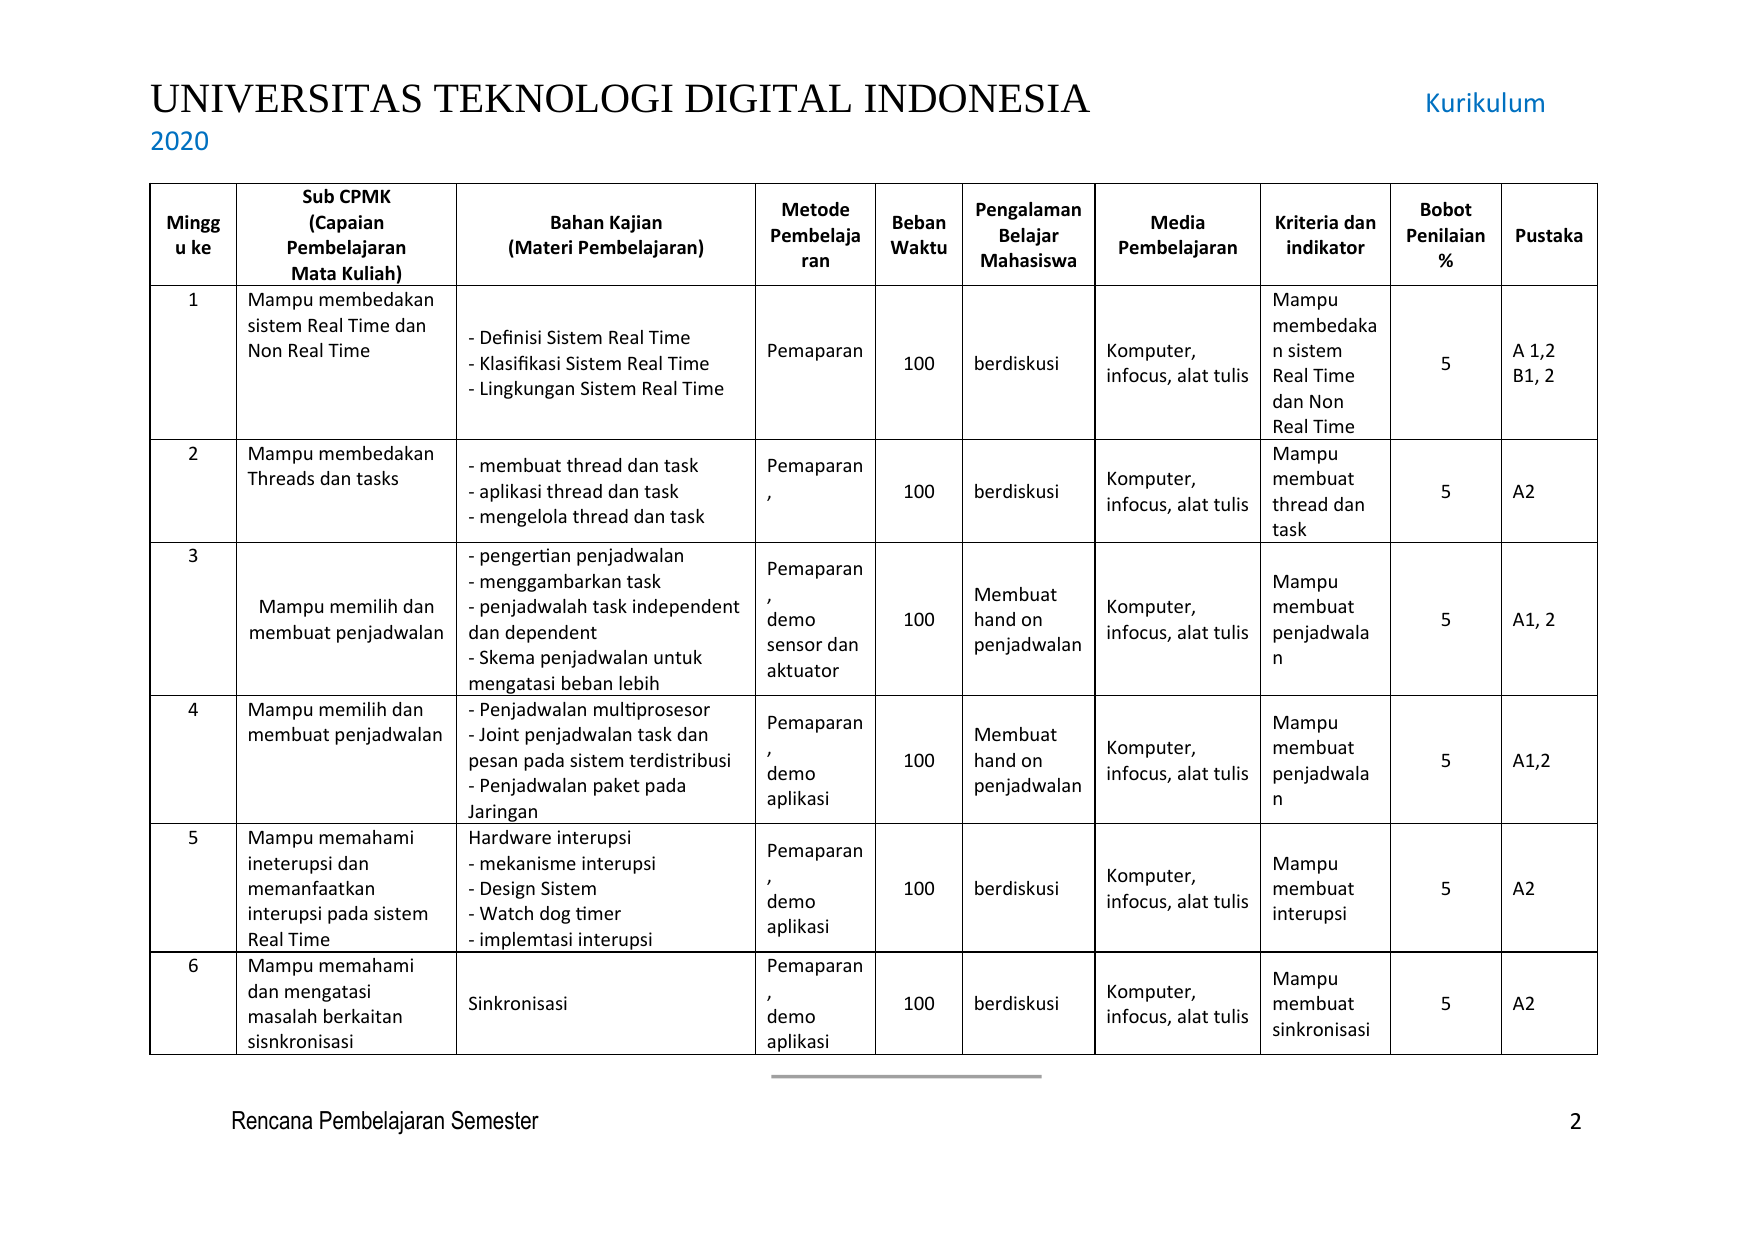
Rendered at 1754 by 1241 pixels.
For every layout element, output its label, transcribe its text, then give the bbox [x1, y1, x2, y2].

table_cell Mampu membuat interupsi [1261, 824, 1390, 951]
table_cell 5 [1391, 286, 1501, 439]
table_header Pengalaman Belajar Mahasiswa [963, 184, 1094, 285]
table_cell Pemaparan, demo aplikasi [756, 696, 875, 823]
table_cell - Definisi Sistem Real Time - Klasifikasi Sistem Real Time - Lingkungan Sistem Real Time [457, 286, 755, 439]
table_cell 6 [151, 953, 236, 1054]
table_cell berdiskusi [963, 953, 1094, 1054]
table_cell 3 [151, 543, 236, 695]
table_cell 100 [876, 543, 962, 695]
table_cell Mampu membuat sinkronisasi [1261, 953, 1390, 1054]
table_cell 100 [876, 286, 962, 439]
table_cell Komputer, infocus, alat tulis [1096, 440, 1260, 542]
table_cell 1 [151, 286, 236, 439]
table_cell 5 [151, 824, 236, 951]
table_cell Pemaparan, demo aplikasi [756, 824, 875, 951]
table_header Beban Waktu [876, 184, 962, 285]
table_cell Mampu membuat penjadwalan [1261, 543, 1390, 695]
table_cell Komputer, infocus, alat tulis [1096, 696, 1260, 823]
table_header Pustaka [1502, 184, 1597, 285]
table_cell berdiskusi [963, 286, 1094, 439]
table_cell Mampu memilih dan membuat penjadwalan [237, 696, 456, 823]
table_cell Pemaparan [756, 286, 875, 439]
table_cell - pengertian penjadwalan - menggambarkan task - penjadwalah task independent dan dependent - Skema penjadwalan untuk mengatasi beban lebih [457, 543, 755, 695]
table_cell berdiskusi [963, 440, 1094, 542]
table_cell 5 [1391, 440, 1501, 542]
table_cell 5 [1391, 543, 1501, 695]
table_header Metode Pembelajaran [756, 184, 875, 285]
table_cell A2 [1502, 440, 1597, 542]
table_cell - membuat thread dan task - aplikasi thread dan task - mengelola thread dan task [457, 440, 755, 542]
table_header Sub CPMK (Capaian Pembelajaran Mata Kuliah) [237, 184, 456, 285]
table_cell Mampu membuat penjadwalan [1261, 696, 1390, 823]
table_cell Hardware interupsi - mekanisme interupsi - Design Sistem - Watch dog timer - implemtasi interupsi [457, 824, 755, 951]
table_header Bobot Penilaian % [1391, 184, 1501, 285]
table_cell 2 [151, 440, 236, 542]
table_cell Mampu membuat thread dan task [1261, 440, 1390, 542]
table_cell A1, 2 [1502, 543, 1597, 695]
table_cell 5 [1391, 953, 1501, 1054]
table_cell Mampu memahami ineterupsi dan memanfaatkan interupsi pada sistem Real Time [237, 824, 456, 951]
table_cell Mampu membedakan sistem Real Time dan Non Real Time [237, 286, 456, 439]
table_cell A2 [1502, 824, 1597, 951]
table_cell A 1,2 B1, 2 [1502, 286, 1597, 439]
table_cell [1096, 953, 1260, 1054]
table_cell Komputer, infocus, alat tulis [1096, 824, 1260, 951]
table_cell 100 [876, 953, 962, 1054]
table_cell Mampu memahami dan mengatasi masalah berkaitan sisnkronisasi [237, 953, 456, 1054]
table_cell Sinkronisasi [457, 953, 755, 1054]
table_cell Komputer, infocus, alat tulis [1096, 286, 1260, 439]
table_cell 100 [876, 440, 962, 542]
table_cell Mampu membedakan Threads dan tasks [237, 440, 456, 542]
table_cell - Penjadwalan multiprosesor - Joint penjadwalan task dan pesan pada sistem terdistribusi - Penjadwalan paket pada Jaringan [457, 696, 755, 823]
table_cell A1,2 [1502, 696, 1597, 823]
table_header Minggu ke [151, 184, 236, 285]
table_header Bahan Kajian (Materi Pembelajaran) [457, 184, 755, 285]
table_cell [756, 953, 875, 1054]
table_cell berdiskusi [963, 824, 1094, 951]
table_cell 4 [151, 696, 236, 823]
table_header Kriteria dan indikator [1261, 184, 1390, 285]
table_cell Pemaparan, demo sensor dan aktuator [756, 543, 875, 695]
table_cell Membuat hand on penjadwalan [963, 543, 1094, 695]
table_cell Pemaparan, [756, 440, 875, 542]
table_cell Mampu memilih dan membuat penjadwalan [237, 543, 456, 695]
table_cell Membuat hand on penjadwalan [963, 696, 1094, 823]
table_cell Komputer, infocus, alat tulis [1096, 543, 1260, 695]
table_cell Mampu membedakan sistem Real Time dan Non Real Time [1261, 286, 1390, 439]
table_cell A2 [1502, 953, 1597, 1054]
table_cell 5 [1391, 824, 1501, 951]
table_cell 5 [1391, 696, 1501, 823]
table_cell 100 [876, 696, 962, 823]
table_cell 100 [876, 824, 962, 951]
table_header Media Pembelajaran [1096, 184, 1260, 285]
